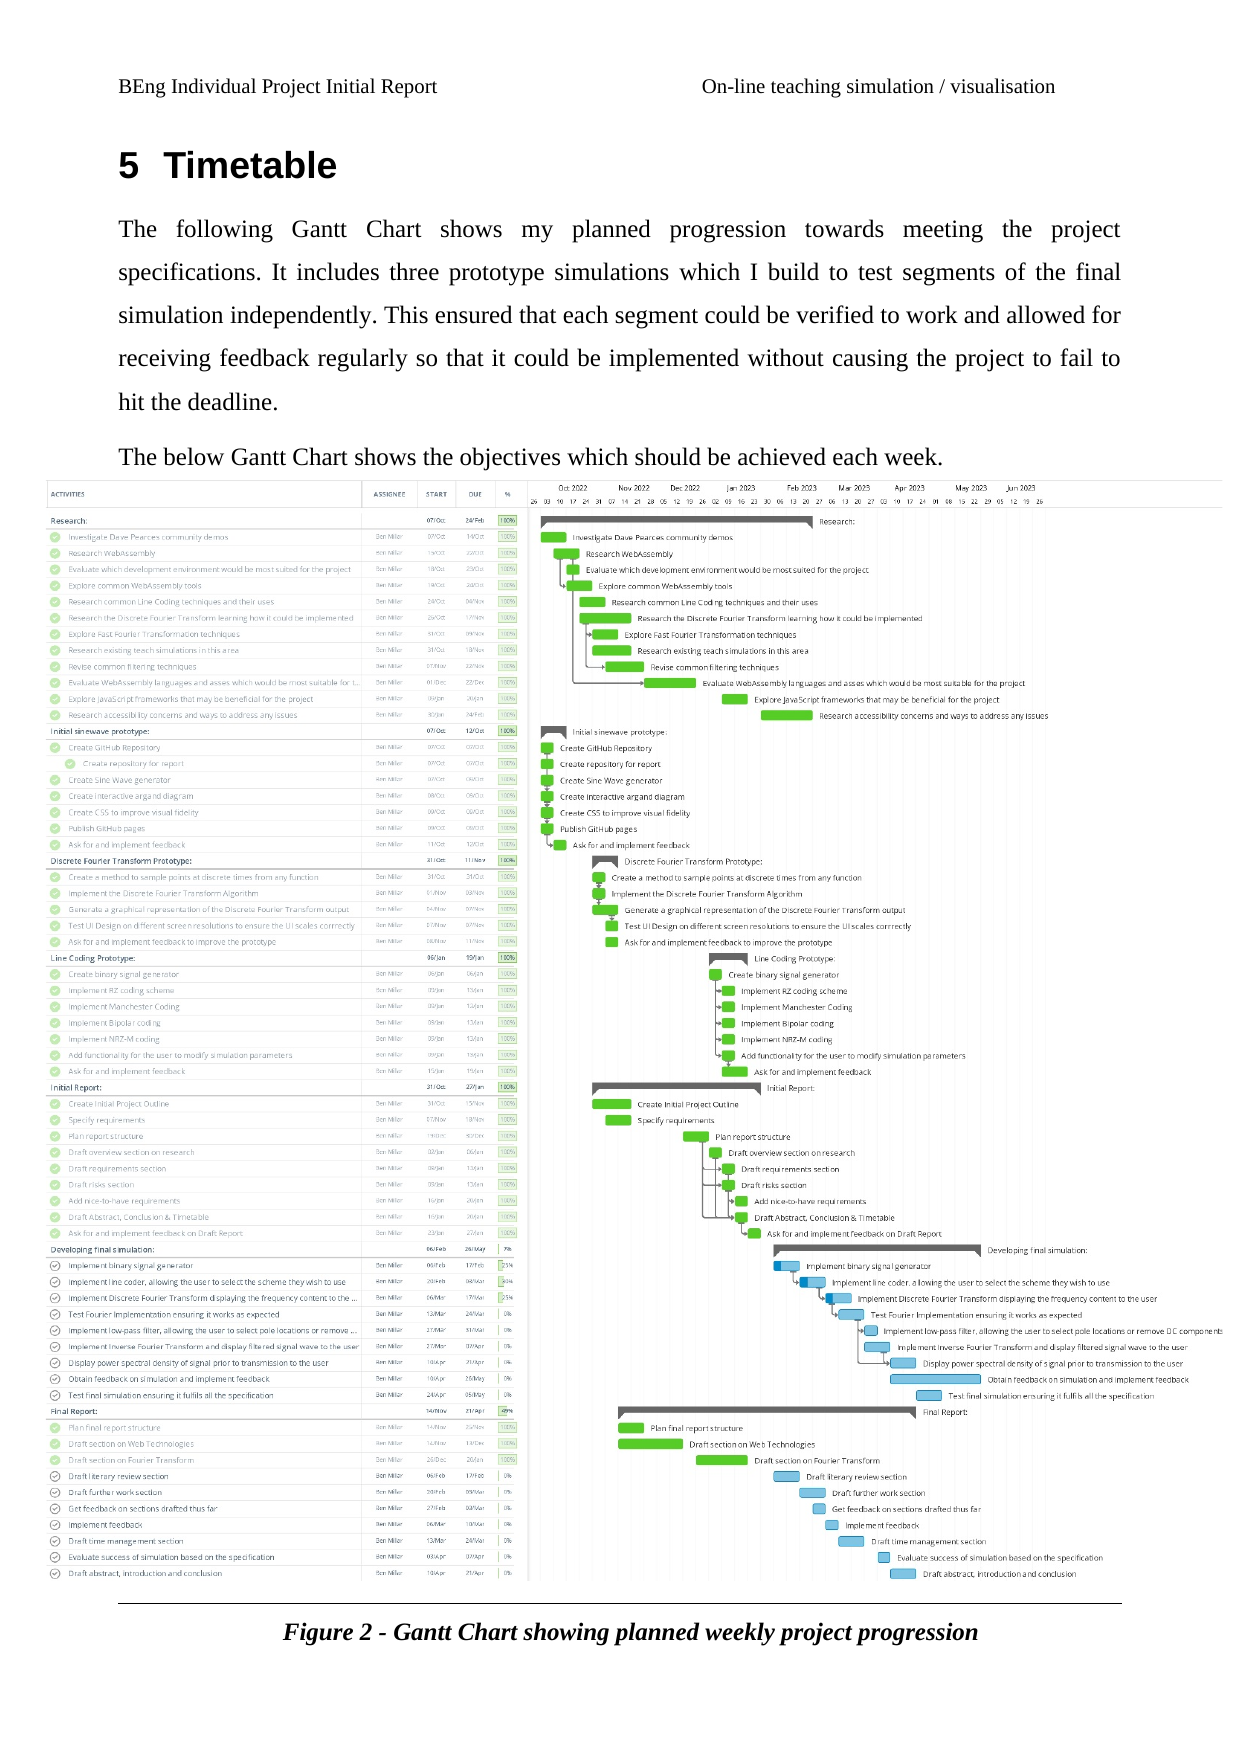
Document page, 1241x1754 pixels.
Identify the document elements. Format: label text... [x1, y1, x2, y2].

subtitle Timetable [118, 143, 1122, 186]
text The below Gantt Chart shows the objectives which should be achieved each week. [118, 442, 1122, 471]
text The following Gantt Chart shows my planned progression towards meeting the project specifications. It includes three prototype simulations which I build to test segments of the final simulation independently. This ensured that each segment could be verified to work and allowed for receiving feedback regularly so that it could be implemented without causing the project to fail to hit the deadline. [118, 214, 1122, 415]
picture [45, 480, 1223, 1581]
